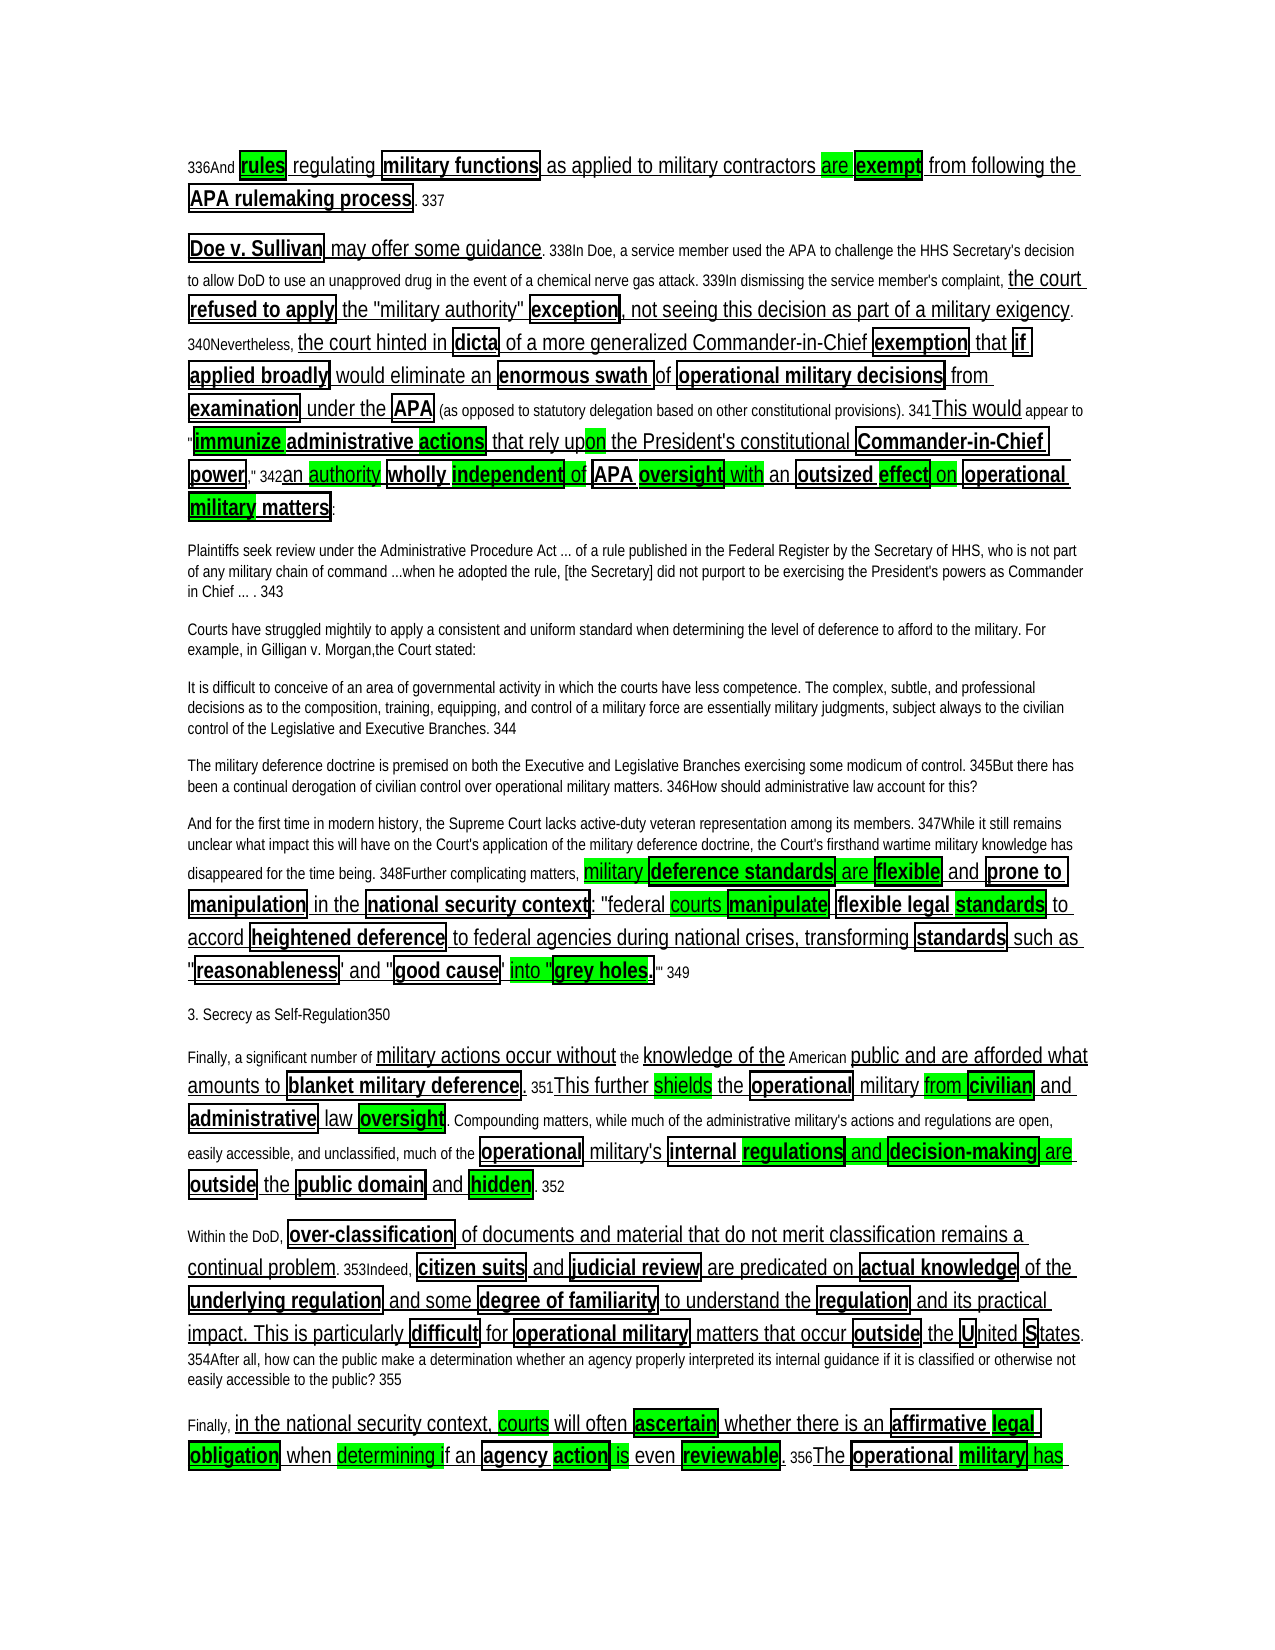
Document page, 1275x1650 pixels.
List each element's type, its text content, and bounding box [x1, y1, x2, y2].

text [187, 1407, 1087, 1471]
text Within the DoD, over-classification of documents and material that do not merit classification remains a continual problem. 353Indeed, citizen suits and judicial review are predicated on actual knowledge of the underlying regulation and some degree of familiarity to understand the regulation and its practical impact. This is particularly difficult for operational military matters that occur outside the United States. 354After all, how can the public make a determination whether an agency properly interpreted its internal guidance if it is classified or otherwise not easily accessible to the public? 355 [187, 1219, 1087, 1389]
text And for the first time in modern history, the Supreme Court lacks active-duty veteran representation among its members. 347While it still remains unclear what impact this will have on the Court's application of the military deference doctrine, the Court's firsthand wartime military knowledge has disappeared for the time being. 348Further complicating matters, military deference standards are flexible and prone to manipulation in the national security context: "federal courts manipulate flexible legal standards to accord heightened deference to federal agencies during national crises, transforming standards such as "reasonableness' and "good cause' into "grey holes.'" 349 [187, 814, 1087, 985]
text Finally, a significant number of military actions occur without the knowledge of the American public and are afforded what amounts to blanket military deference. 351This further shields the operational military from civilian and administrative law oversight. Compounding matters, while much of the administrative military's actions and regulations are open, easily accessible, and unclassified, much of the operational military's internal regulations and decision-making are outside the public domain and hidden. 352 [187, 1042, 1087, 1200]
text Doe v. Sullivan may offer some guidance. 338In Doe, a service member used the APA to challenge the HHS Secretary's decision to allow DoD to use an unapproved drug in the event of a chemical nerve gas attack. 339In dismissing the service member's complaint, the court refused to apply the "military authority" exception, not seeing this decision as part of a military exigency. 340Nevertheless, the court hinted in dicta of a more generalized Commander-in-Chief exemption that if applied broadly would eliminate an enormous swath of operational military decisions from examination under the APA (as opposed to statutory delegation based on other constitutional provisions). 341This would appear to "immunize administrative actions that rely upon the President's constitutional Commander-in-Chief power," 342an authority wholly independent of APA oversight with an outsized effect on operational military matters: [187, 232, 1087, 522]
text 3. Secrecy as Self-Regulation350 [187, 1004, 1087, 1023]
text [187, 150, 1087, 213]
text Courts have struggled mightily to apply a consistent and uniform standard when determining the level of deference to afford to the military. For example, in Gilligan v. Morgan,the Court stated: [187, 619, 1087, 659]
text The military deference doctrine is premised on both the Executive and Legislative Branches exercising some modicum of control. 345But there has been a continual derogation of civilian control over operational military matters. 346How should administrative law account for this? [187, 756, 1087, 796]
text It is difficult to conceive of an area of governmental activity in which the courts have less competence. The complex, subtle, and professional decisions as to the composition, training, equipping, and control of a military force are essentially military judgments, subject always to the civilian control of the Legislative and Executive Branches. 344 [187, 677, 1087, 738]
text Plaintiffs seek review under the Administrative Procedure Act ... of a rule published in the Federal Register by the Secretary of HHS, who is not part of any military chain of command ...when he adopted the rule, [the Secretary] did not purport to be exercising the President's powers as Commander in Chief ... . 343 [187, 541, 1087, 601]
